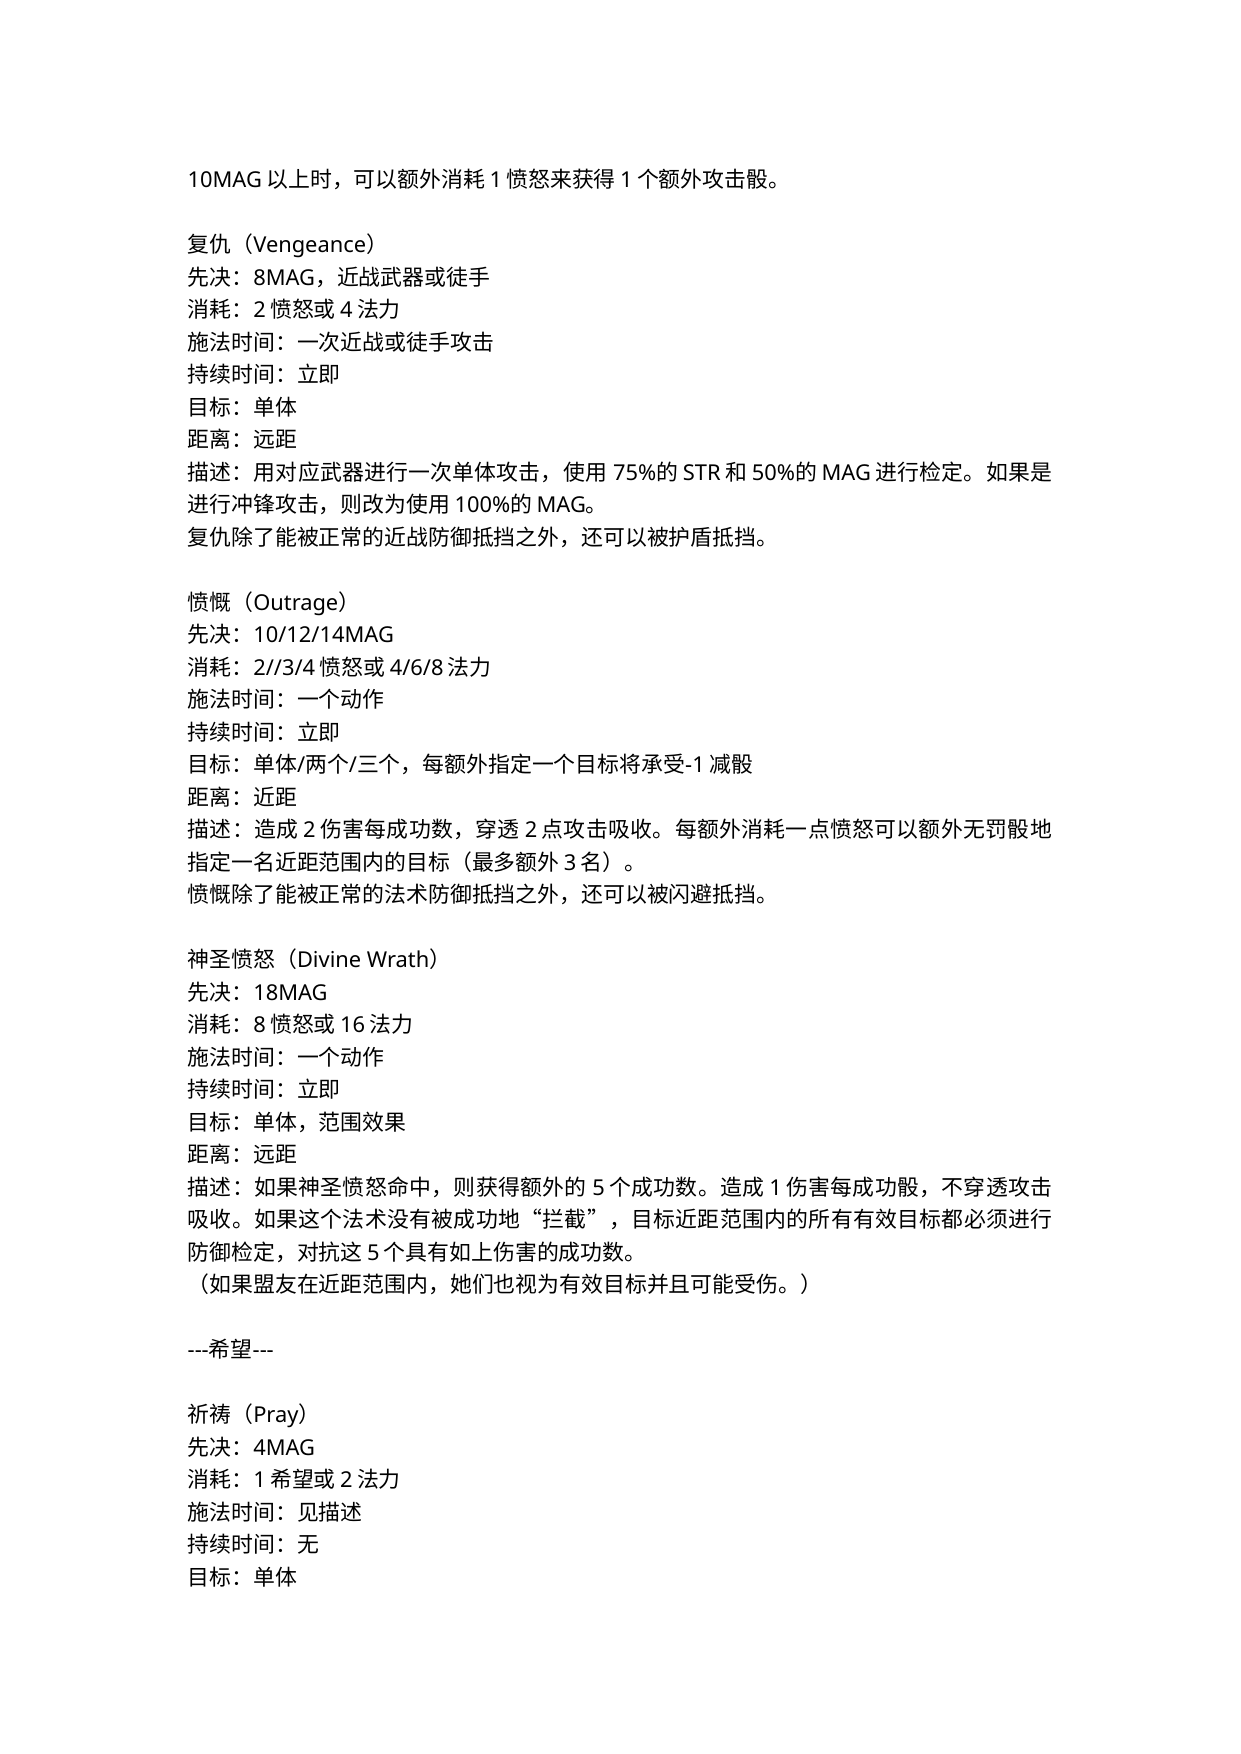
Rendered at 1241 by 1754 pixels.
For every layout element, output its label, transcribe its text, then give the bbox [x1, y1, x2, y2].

text 持续时间：立即 [187, 714, 1053, 747]
text 施法时间：见描述 [187, 1494, 1053, 1527]
text 目标：单体 [187, 389, 1053, 422]
text 持续时间：无 [187, 1527, 1053, 1559]
text 复仇除了能被正常的近战防御抵挡之外，还可以被护盾抵挡。 [187, 519, 1053, 552]
text 愤慨（Outrage） [187, 584, 1053, 617]
text 描述：造成2伤害每成功数，穿透2点攻击吸收。每额外消耗一点愤怒可以额外无罚骰地指定一名近距范围内的目标（最多额外3名）。 [187, 812, 1053, 877]
text （如果盟友在近距范围内，她们也视为有效目标并且可能受伤。） [187, 1267, 1053, 1299]
text 复仇（Vengeance） [187, 227, 1053, 259]
text 先决：8MAG，近战武器或徒手 [187, 259, 1053, 292]
text 愤慨除了能被正常的法术防御抵挡之外，还可以被闪避抵挡。 [187, 877, 1053, 909]
text 目标：单体 [187, 1559, 1053, 1592]
text 描述：用对应武器进行一次单体攻击，使用75%的STR和50%的MAG进行检定。如果是进行冲锋攻击，则改为使用100%的MAG。 [187, 454, 1053, 519]
text ---希望--- [187, 1332, 1053, 1364]
text 神圣愤怒（Divine Wrath） [187, 942, 1053, 974]
text 持续时间：立即 [187, 357, 1053, 389]
text 祈祷（Pray） [187, 1397, 1053, 1429]
text 距离：远距 [187, 1137, 1053, 1169]
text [187, 162, 1053, 194]
text 描述：如果神圣愤怒命中，则获得额外的5个成功数。造成1伤害每成功骰，不穿透攻击吸收。如果这个法术没有被成功地“拦截”，目标近距范围内的所有有效目标都必须进行防御检定，对抗这5个具有如上伤害的成功数。 [187, 1169, 1053, 1267]
text 目标：单体，范围效果 [187, 1104, 1053, 1137]
text 先决：10/12/14MAG [187, 617, 1053, 649]
text 消耗：1希望或2法力 [187, 1462, 1053, 1494]
text 先决：18MAG [187, 974, 1053, 1007]
text 施法时间：一个动作 [187, 682, 1053, 714]
text 施法时间：一次近战或徒手攻击 [187, 324, 1053, 357]
text 距离：近距 [187, 779, 1053, 812]
text 目标：单体/两个/三个，每额外指定一个目标将承受-1减骰 [187, 747, 1053, 779]
text 消耗：2愤怒或4法力 [187, 292, 1053, 324]
text 距离：远距 [187, 422, 1053, 454]
text 消耗：2//3/4愤怒或4/6/8法力 [187, 649, 1053, 682]
text 施法时间：一个动作 [187, 1039, 1053, 1072]
text 消耗：8愤怒或16法力 [187, 1007, 1053, 1039]
text 持续时间：立即 [187, 1072, 1053, 1104]
text 先决：4MAG [187, 1429, 1053, 1462]
